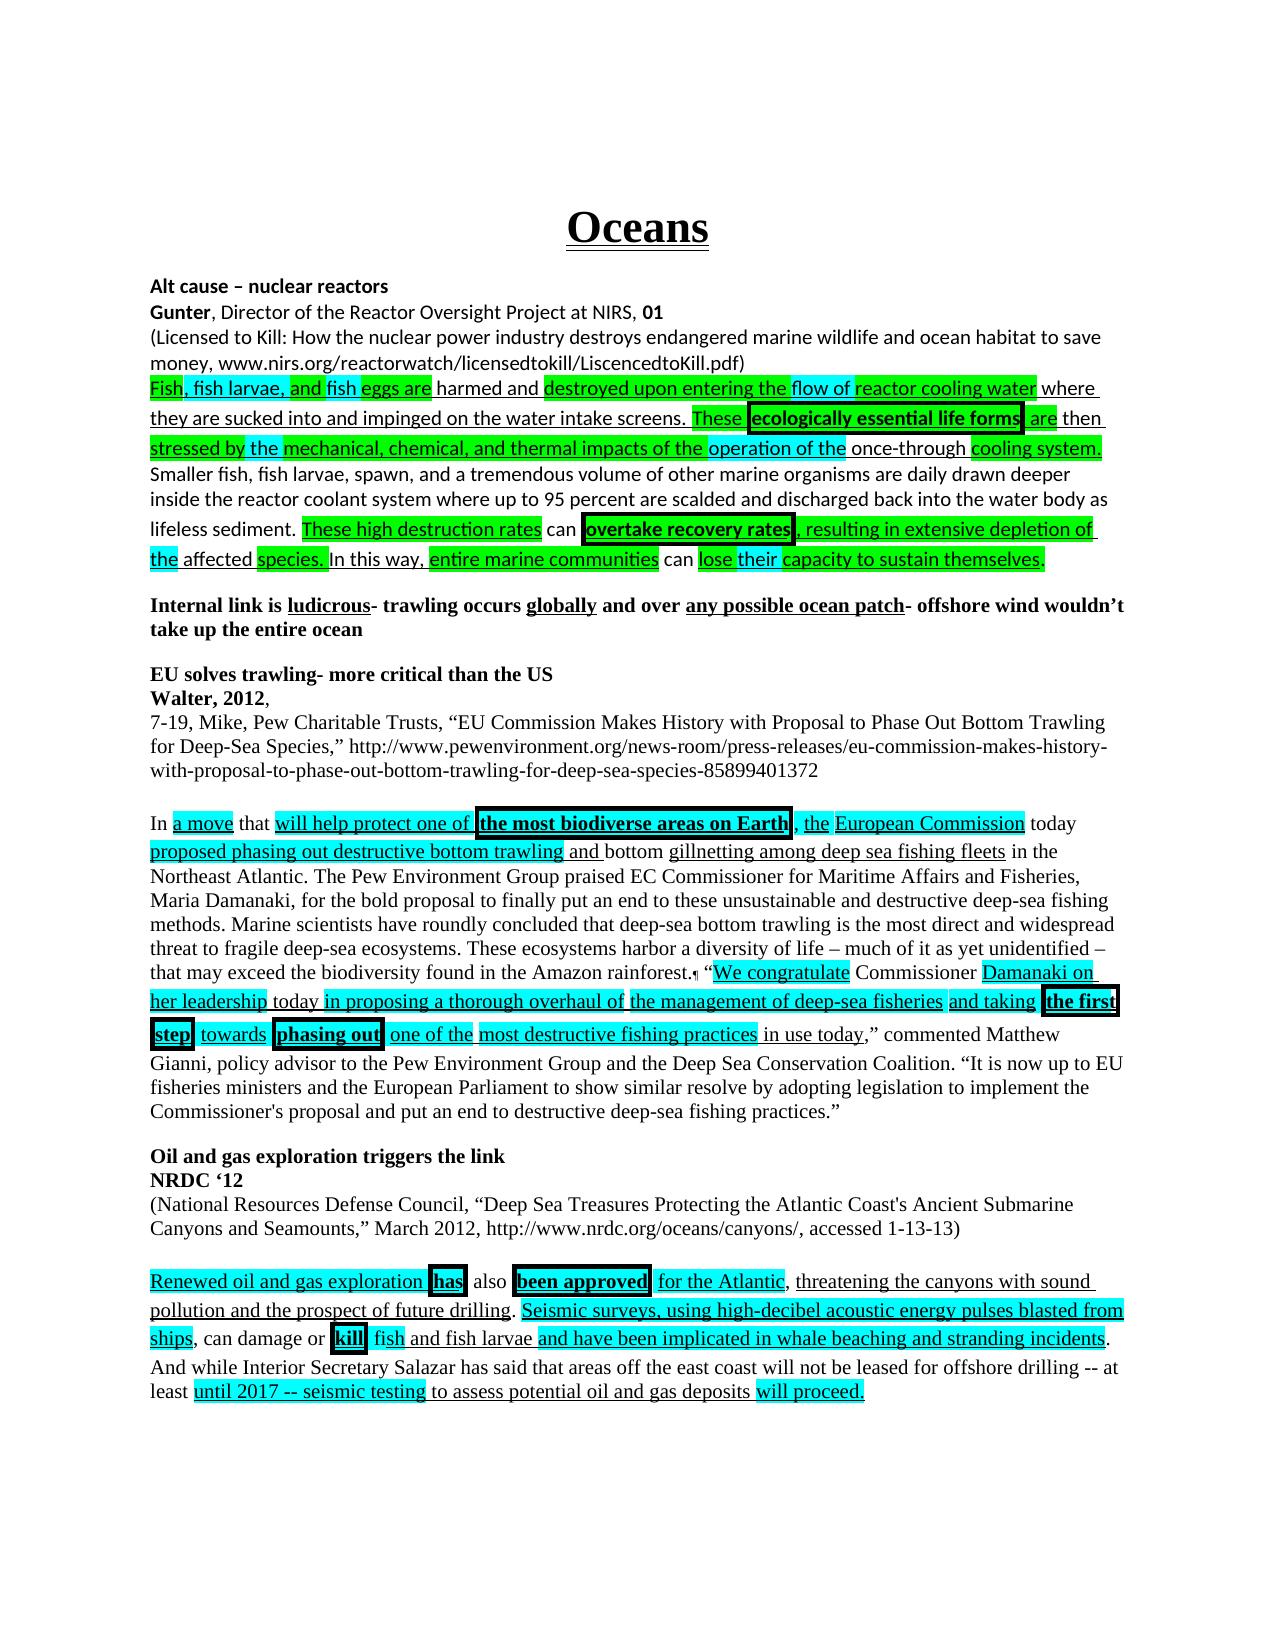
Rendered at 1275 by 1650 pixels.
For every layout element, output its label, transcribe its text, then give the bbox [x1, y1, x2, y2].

subtitle EU solves trawling- more critical than the US [150, 662, 1125, 686]
text In a move that will help protect one of the most biodiverse areas on Earth, the European Commission today proposed phasing out destructive bottom trawling and bottom gillnetting among deep sea fishing fleets in the Northeast Atlantic. The Pew Environment Group praised EC Commissioner for Maritime Affairs and Fisheries, Maria Damanaki, for the bold proposal to finally put an end to these unsustainable and destructive deep-sea fishing methods. Marine scientists have roundly concluded that deep-sea bottom trawling is the most direct and widespread threat to fragile deep-sea ecosystems. These ecosystems harbor a diversity of life – much of it as yet unidentified – that may exceed the biodiversity found in the Amazon rainforest.¶ “We congratulate Commissioner Damanaki on her leadership today in proposing a thorough overhaul of the management of deep-sea fisheries and taking the first step towards phasing out one of the most destructive fishing practices in use today,” commented Matthew Gianni, policy advisor to the Pew Environment Group and the Deep Sea Conservation Coalition. “It is now up to EU fisheries ministers and the European Parliament to show similar resolve by adopting legislation to implement the Commissioner's proposal and put an end to destructive deep-sea fishing practices.” [150, 806, 1125, 1123]
text Fish, fish larvae, and fish eggs are harmed and destroyed upon entering the flow of reactor cooling water where they are sucked into and impinged on the water intake screens. These ecologically essential life forms are then stressed by the mechanical, chemical, and thermal impacts of the operation of the once-through cooling system. Smaller fish, fish larvae, spawn, and a tremendous volume of other marine organisms are daily drawn deeper inside the reactor coolant system where up to 95 percent are scalded and discharged back into the water body as lifeless sediment. These high destruction rates can overtake recovery rates, resulting in extensive depletion of the affected species. In this way, entire marine communities can lose their capacity to sustain themselves. [150, 375, 1125, 572]
text Walter, 2012, [150, 686, 1125, 710]
subtitle Internal link is ludicrous- trawling occurs globally and over any possible ocean patch- offshore wind wouldn’t take up the entire ocean [150, 593, 1125, 641]
subtitle Oil and gas exploration triggers the link [150, 1144, 1125, 1168]
text (Licensed to Kill: How the nuclear power industry destroys endangered marine wildlife and ocean habitat to save money, www.nirs.org/reactorwatch/licensedtokill/LiscencedtoKill.pdf) [150, 324, 1125, 375]
subtitle Alt cause – nuclear reactors [150, 273, 1125, 299]
text (National Resources Defense Council, “Deep Sea Treasures Protecting the Atlantic Coast's Ancient Submarine Canyons and Seamounts,” March 2012, http://www.nrdc.org/oceans/canyons/, accessed 1-13-13) [150, 1192, 1125, 1240]
text 7-19, Mike, Pew Charitable Trusts, “EU Commission Makes History with Proposal to Phase Out Bottom Trawling for Deep-Sea Species,” http://www.pewenvironment.org/news-room/press-releases/eu-commission-makes-history-with-proposal-to-phase-out-bottom-trawling-for-deep-sea-species-85899401372 [150, 710, 1125, 782]
text Renewed oil and gas exploration has also been approved for the Atlantic, threatening the canyons with sound pollution and the prospect of future drilling. Seismic surveys, using high-decibel acoustic energy pulses blasted from ships, can damage or kill fish and fish larvae and have been implicated in whale beaching and stranding incidents. And while Interior Secretary Salazar has said that areas off the east coast will not be leased for offshore drilling -- at least until 2017 -- seismic testing to assess potential oil and gas deposits will proceed. [150, 1264, 1125, 1403]
text Gunter, Director of the Reactor Oversight Project at NIRS, 01 [150, 299, 1125, 324]
text NRDC ‘12 [150, 1168, 1125, 1192]
subtitle Oceans [150, 200, 1125, 253]
